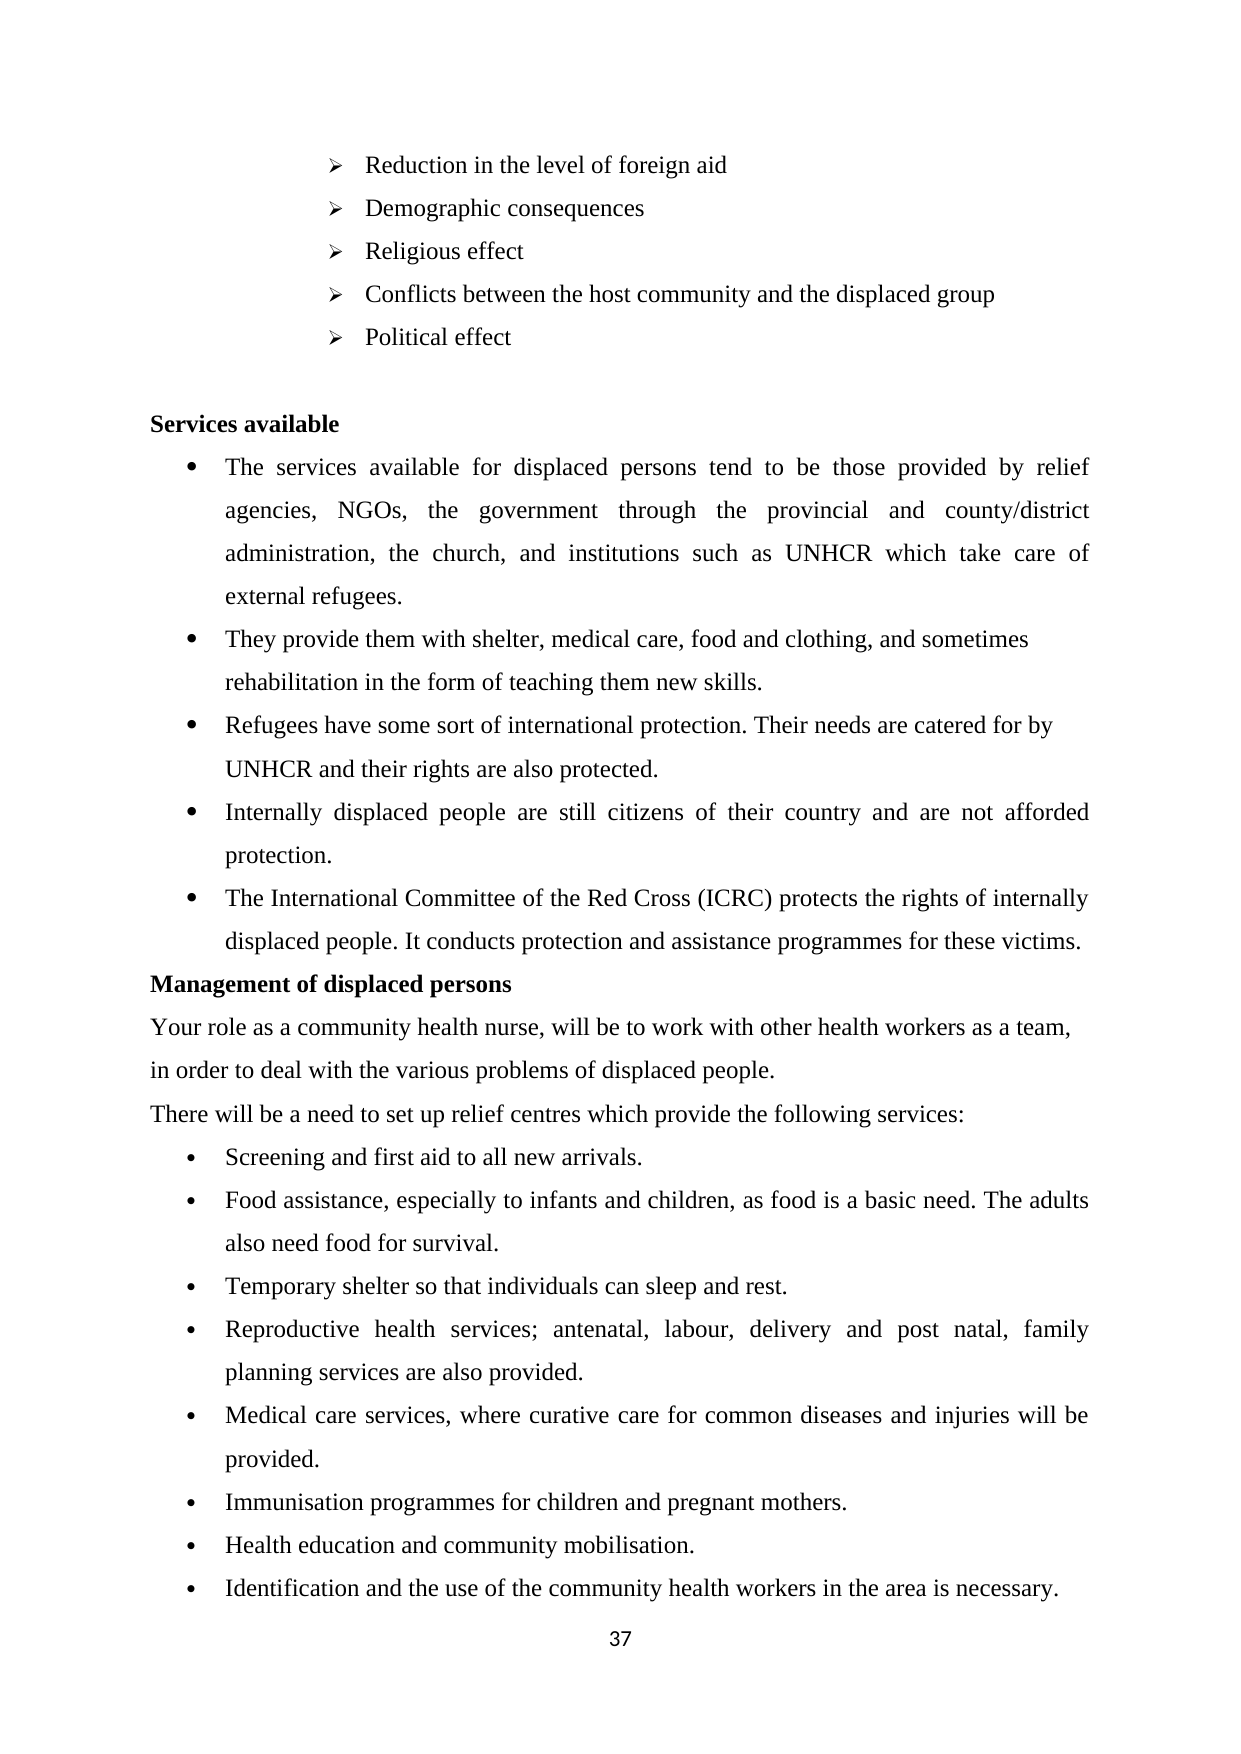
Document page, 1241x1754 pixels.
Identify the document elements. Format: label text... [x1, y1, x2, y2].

list Temporary shelter so that individuals can sleep and rest. [187, 1271, 1090, 1300]
list Political effect [327, 322, 1090, 351]
list Reduction in the level of foreign aid [327, 150, 1090, 179]
list Internally displaced people are still citizens of their country and are not afforded protection. [187, 797, 1090, 869]
list They provide them with shelter, medical care, food and clothing, and sometimes rehabilitation in the form of teaching them new skills. [187, 624, 1090, 696]
list Immunisation programmes for children and pregnant mothers. [187, 1487, 1090, 1516]
list The International Committee of the Red Cross (ICRC) protects the rights of internally displaced people. It conducts protection and assistance programmes for these victims. [187, 883, 1090, 955]
list Medical care services, where curative care for common diseases and injuries will be provided. [187, 1401, 1090, 1472]
list Religious effect [327, 236, 1090, 265]
list Refugees have some sort of international protection. Their needs are catered for by UNHCR and their rights are also protected. [187, 711, 1090, 782]
list Reproductive health services; antenatal, labour, delivery and post natal, family planning services are also provided. [187, 1314, 1090, 1386]
list Conflicts between the host community and the displaced group [327, 279, 1090, 308]
list Health education and community mobilisation. [187, 1530, 1090, 1559]
text Your role as a community health nurse, will be to work with other health workers as a team, in order to deal with the various problems of displaced people. There will be a need to set up relief centres which provide the following services: [150, 1012, 1090, 1127]
text Management of displaced persons [150, 969, 1090, 998]
list Food assistance, especially to infants and children, as food is a basic need. The adults also need food for survival. [187, 1185, 1090, 1257]
list Screening and first aid to all new arrivals. [187, 1142, 1090, 1171]
list The services available for displaced persons tend to be those provided by relief agencies, NGOs, the government through the provincial and county/district administration, the church, and institutions such as UNHCR which take care of external refugees. [187, 452, 1090, 610]
text Services available [150, 409, 1090, 437]
list Identification and the use of the community health workers in the area is necessary. [187, 1573, 1090, 1602]
list Demographic consequences [327, 193, 1090, 222]
